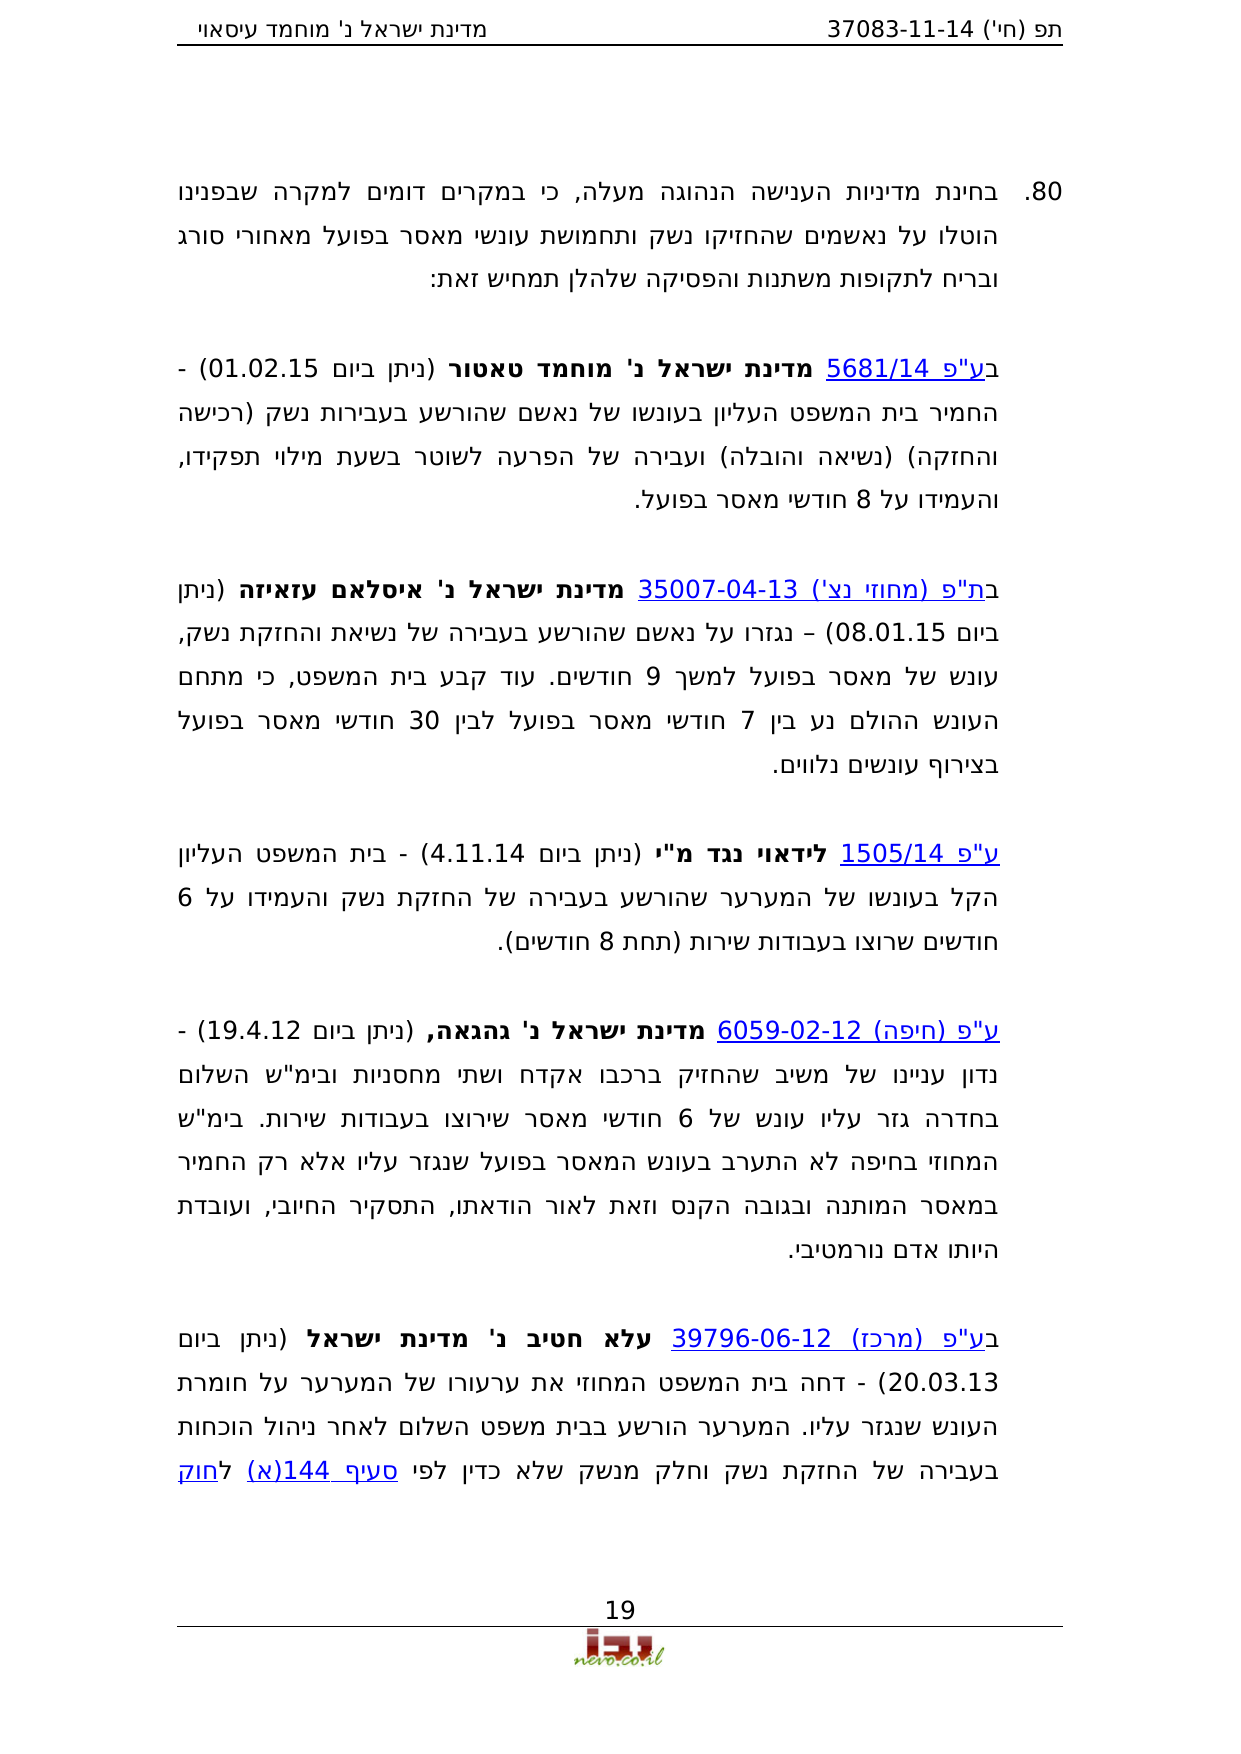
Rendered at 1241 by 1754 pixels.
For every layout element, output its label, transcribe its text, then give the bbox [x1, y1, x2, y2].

text 80. בחינת מדיניות הענישה הנהוגה מעלה, כי במקרים דומים למקרה שבפנינו הוטלו על נאשמים שהחזיקו נשק ותחמושת עונשי מאסר בפועל מאחורי סורג ובריח לתקופות משתנות והפסיקה שלהלן תמחיש זאת: [177, 177, 1063, 294]
text בת"פ (מחוזי נצ') 35007-04-13 מדינת ישראל נ' איסלאם עזאיזה (ניתן ביום 08.01.15) – נגזרו על נאשם שהורשע בעבירה של נשיאת והחזקת נשק, עונש של מאסר בפועל למשך 9 חודשים. עוד קבע בית המשפט, כי מתחם העונש ההולם נע בין 7 חודשי מאסר בפועל לבין 30 חודשי מאסר בפועל בצירוף עונשים נלווים. [177, 575, 999, 779]
text ע"פ (חיפה) 6059-02-12 מדינת ישראל נ' גהגאה, (ניתן ביום 19.4.12) - נדון עניינו של משיב שהחזיק ברכבו אקדח ושתי מחסניות ובימ"ש השלום בחדרה גזר עליו עונש של 6 חודשי מאסר שירוצו בעבודות שירות. בימ"ש המחוזי בחיפה לא התערב בעונש המאסר בפועל שנגזר עליו אלא רק החמיר במאסר המותנה ובגובה הקנס וזאת לאור הודאתו, התסקיר החיובי, ועובדת היותו אדם נורמטיבי. [177, 1016, 999, 1264]
text בע"פ 5681/14 מדינת ישראל נ' מוחמד טאטור (ניתן ביום 01.02.15) - החמיר בית המשפט העליון בעונשו של נאשם שהורשע בעבירות נשק (רכישה והחזקה) (נשיאה והובלה) ועבירה של הפרעה לשוטר בשעת מילוי תפקידו, והעמידו על 8 חודשי מאסר בפועל. [177, 354, 999, 514]
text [177, 1324, 999, 1485]
picture [574, 1628, 666, 1667]
text ע"פ 1505/14 לידאוי נגד מ"י (ניתן ביום 4.11.14) - בית המשפט העליון הקל בעונשו של המערער שהורשע בעבירה של החזקת נשק והעמידו על 6 חודשים שרוצו בעבודות שירות (תחת 8 חודשים). [177, 839, 999, 956]
